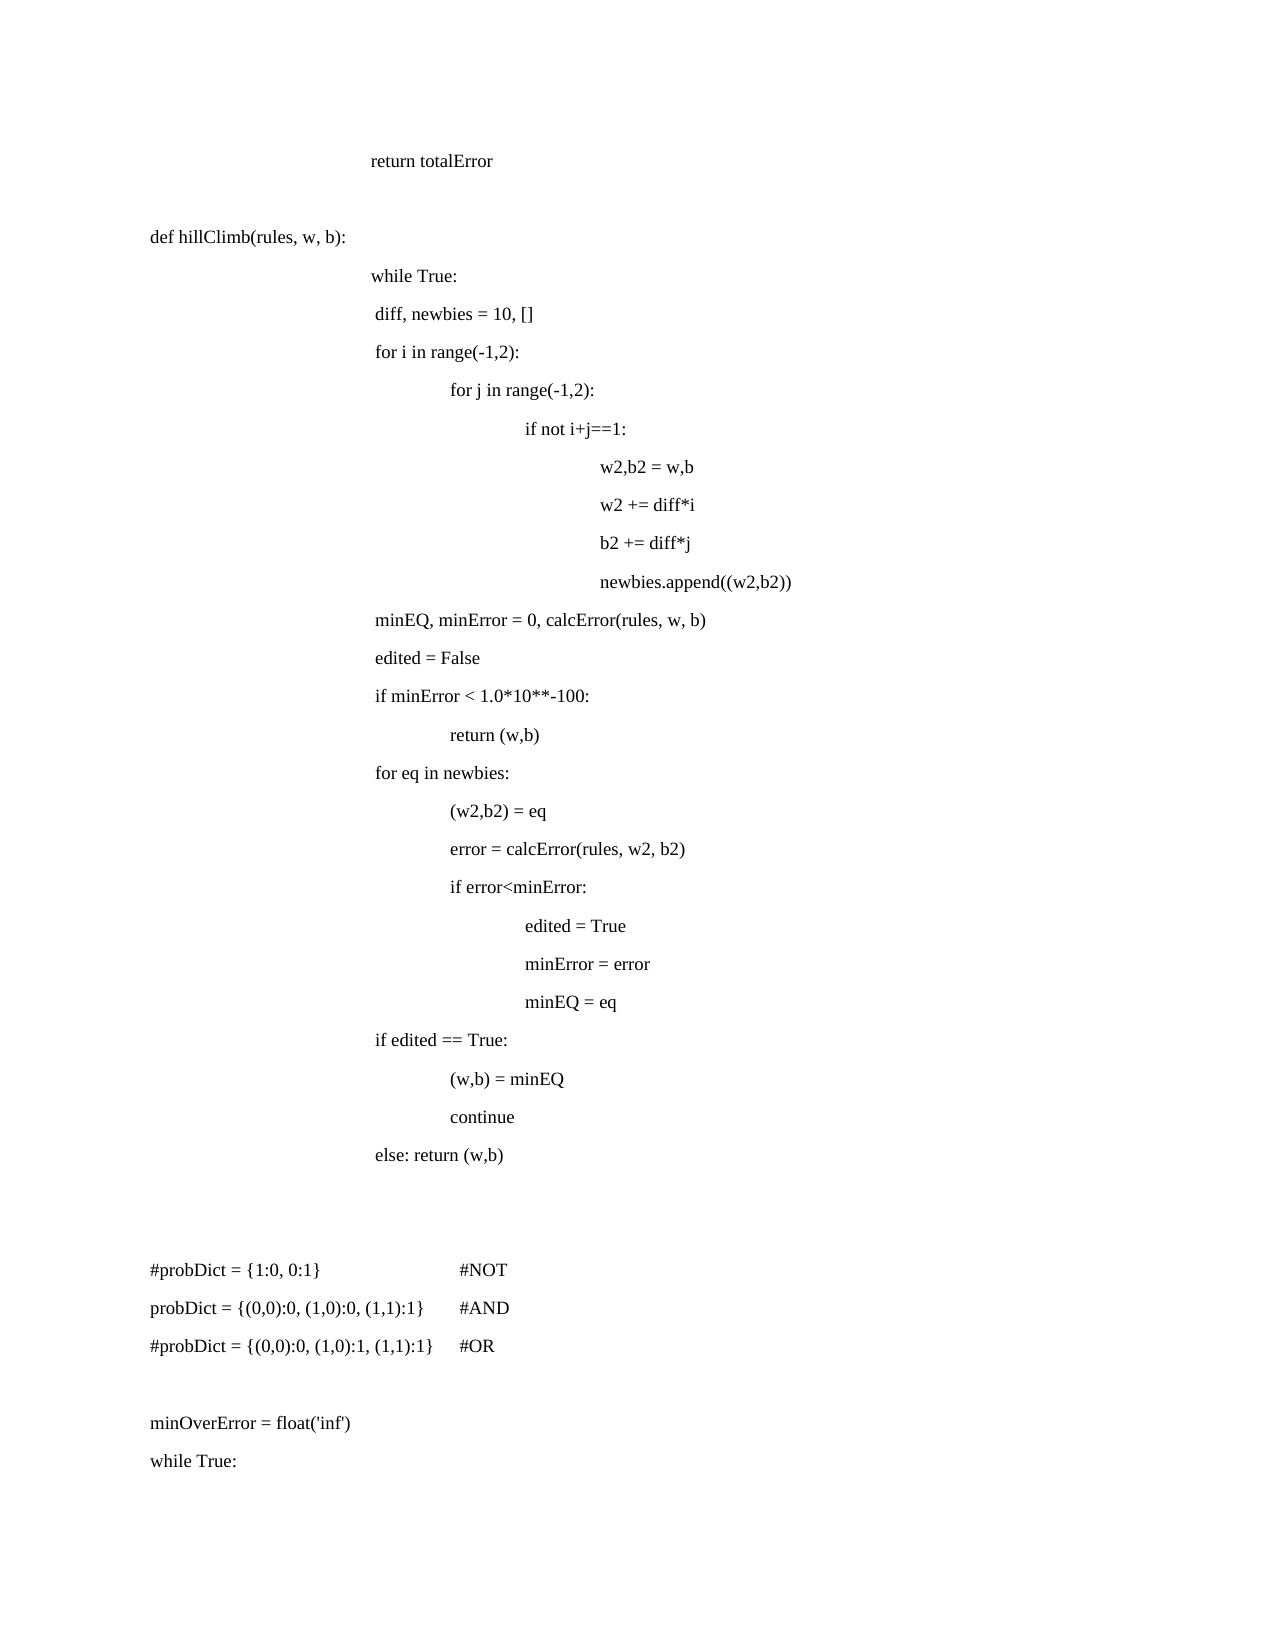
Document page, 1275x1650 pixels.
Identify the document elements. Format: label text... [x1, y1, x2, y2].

text if edited == True: [150, 1029, 1125, 1051]
text minEQ = eq [150, 991, 1125, 1013]
text return (w,b) [150, 723, 1125, 745]
text #probDict = {(0,0):0, (1,0):1, (1,1):1} #OR [150, 1335, 1125, 1357]
text while True: [150, 265, 1125, 286]
text b2 += diff*j [150, 532, 1125, 554]
text diff, newbies = 10, [] [150, 303, 1125, 324]
text edited = False [150, 647, 1125, 668]
text if error<minError: [150, 876, 1125, 898]
text if minError < 1.0*10**-100: [150, 685, 1125, 707]
text probDict = {(0,0):0, (1,0):0, (1,1):1} #AND [150, 1297, 1125, 1318]
text def hillClimb(rules, w, b): [150, 226, 1125, 248]
text while True: [150, 1450, 1125, 1471]
text for eq in newbies: [150, 762, 1125, 783]
text edited = True [150, 914, 1125, 936]
text #probDict = {1:0, 0:1} #NOT [150, 1259, 1125, 1280]
text continue [150, 1106, 1125, 1127]
text w2,b2 = w,b [150, 456, 1125, 477]
text for j in range(-1,2): [150, 379, 1125, 401]
text return totalError [150, 150, 1125, 172]
text minError = error [150, 953, 1125, 974]
text (w2,b2) = eq [150, 800, 1125, 821]
text error = calcError(rules, w2, b2) [150, 838, 1125, 860]
text w2 += diff*i [150, 494, 1125, 516]
text for i in range(-1,2): [150, 341, 1125, 363]
text newbies.append((w2,b2)) [150, 571, 1125, 592]
text else: return (w,b) [150, 1144, 1125, 1166]
text minEQ, minError = 0, calcError(rules, w, b) [150, 609, 1125, 630]
text (w,b) = minEQ [150, 1067, 1125, 1089]
text if not i+j==1: [150, 418, 1125, 439]
text minOverError = float('inf') [150, 1412, 1125, 1433]
